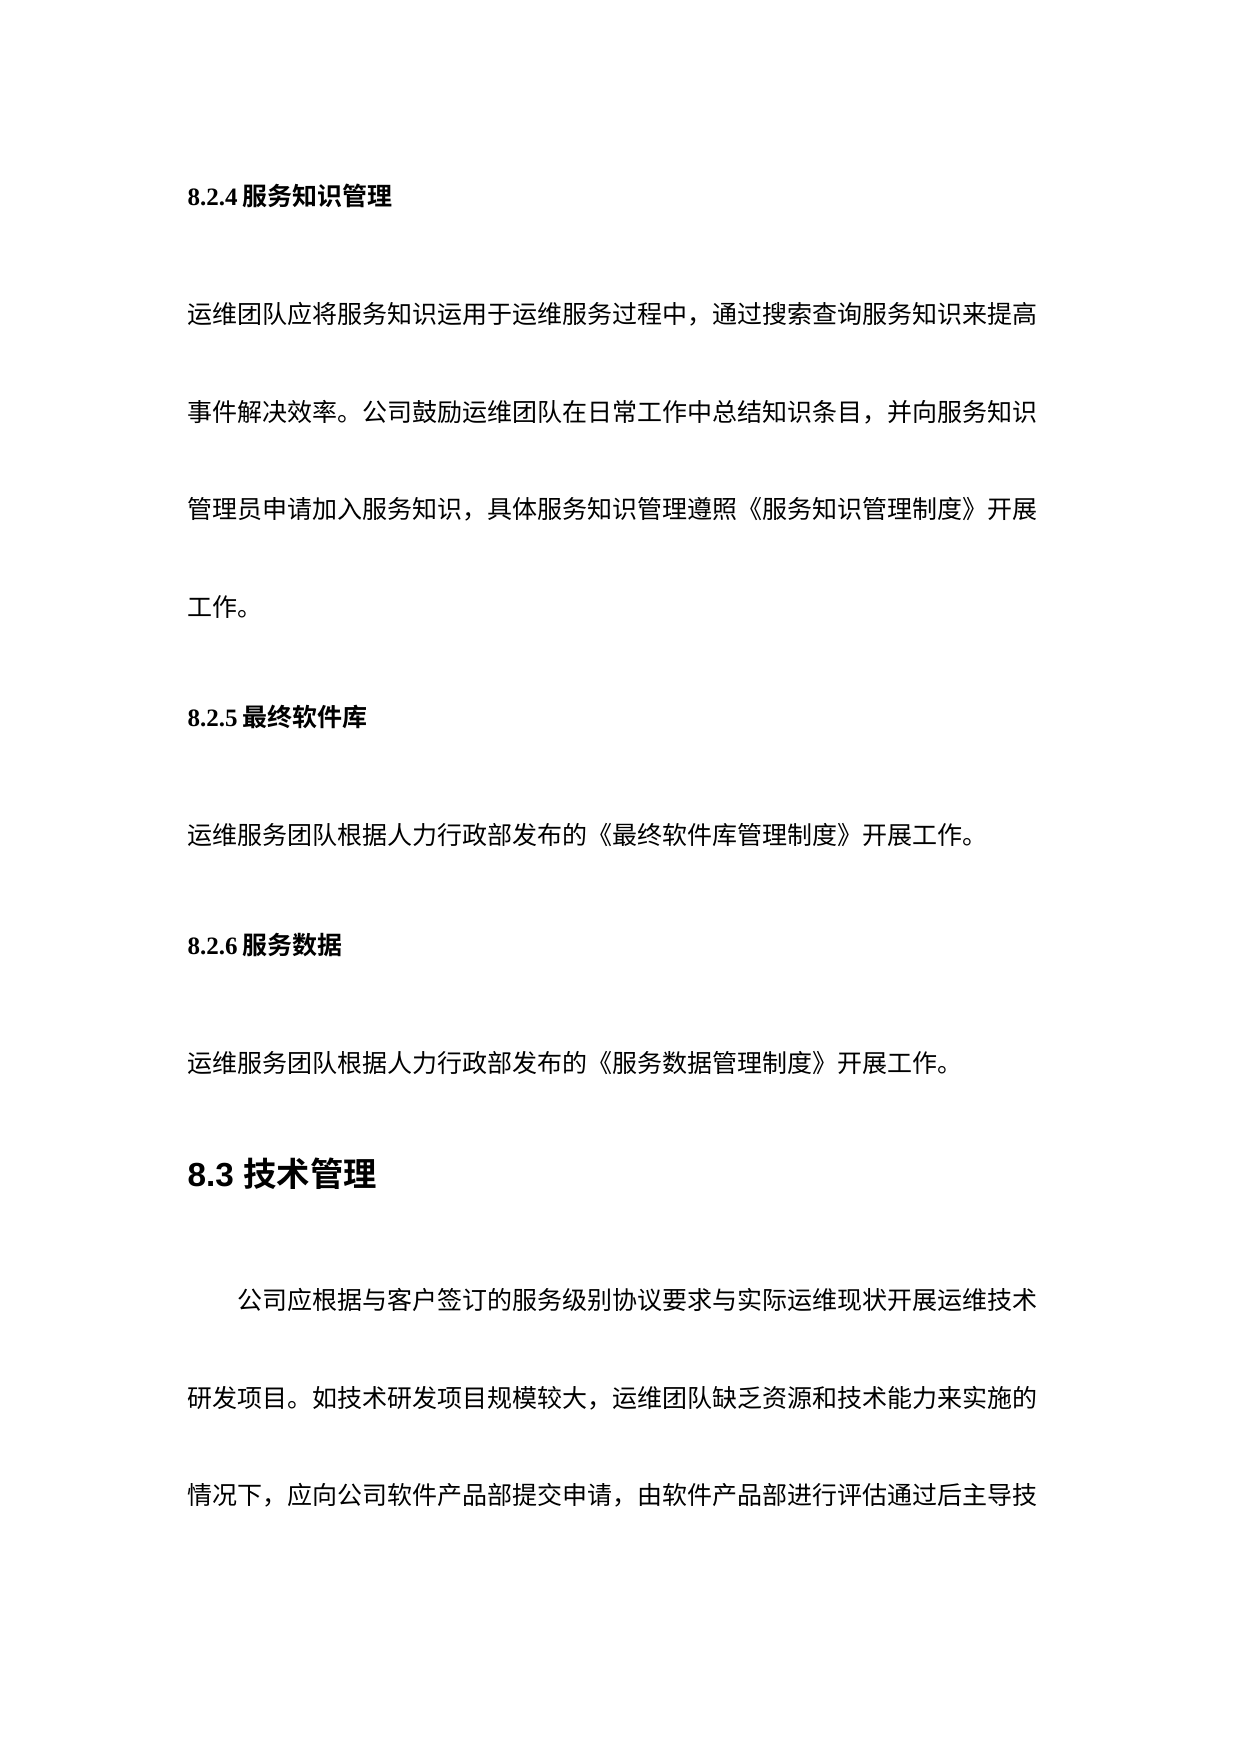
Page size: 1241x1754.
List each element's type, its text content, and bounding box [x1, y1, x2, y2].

text 运维服务团队根据人力行政部发布的《服务数据管理制度》开展工作。 [187, 1029, 1053, 1094]
subtitle 8.3 技术管理 [187, 1139, 1053, 1204]
text 运维团队应将服务知识运用于运维服务过程中，通过搜索查询服务知识来提高事件解决效率。公司鼓励运维团队在日常工作中总结知识条目，并向服务知识管理员申请加入服务知识，具体服务知识管理遵照《服务知识管理制度》开展工作。 [187, 280, 1053, 638]
subtitle 8.2.4服务知识管理 [187, 162, 1053, 227]
subtitle 8.2.5最终软件库 [187, 683, 1053, 748]
text 公司应根据与客户签订的服务级别协议要求与实际运维现状开展运维技术研发项目。如技术研发项目规模较大，运维团队缺乏资源和技术能力来实施的情况下，应向公司软件产品部提交申请，由软件产品部进行评估通过后主导技术研发项目的开展。运维技术研发过程应遵照《技术研发管理规范》。 [187, 1266, 1053, 1526]
subtitle 8.2.6服务数据 [187, 911, 1053, 976]
text 运维服务团队根据人力行政部发布的《最终软件库管理制度》开展工作。 [187, 801, 1053, 866]
